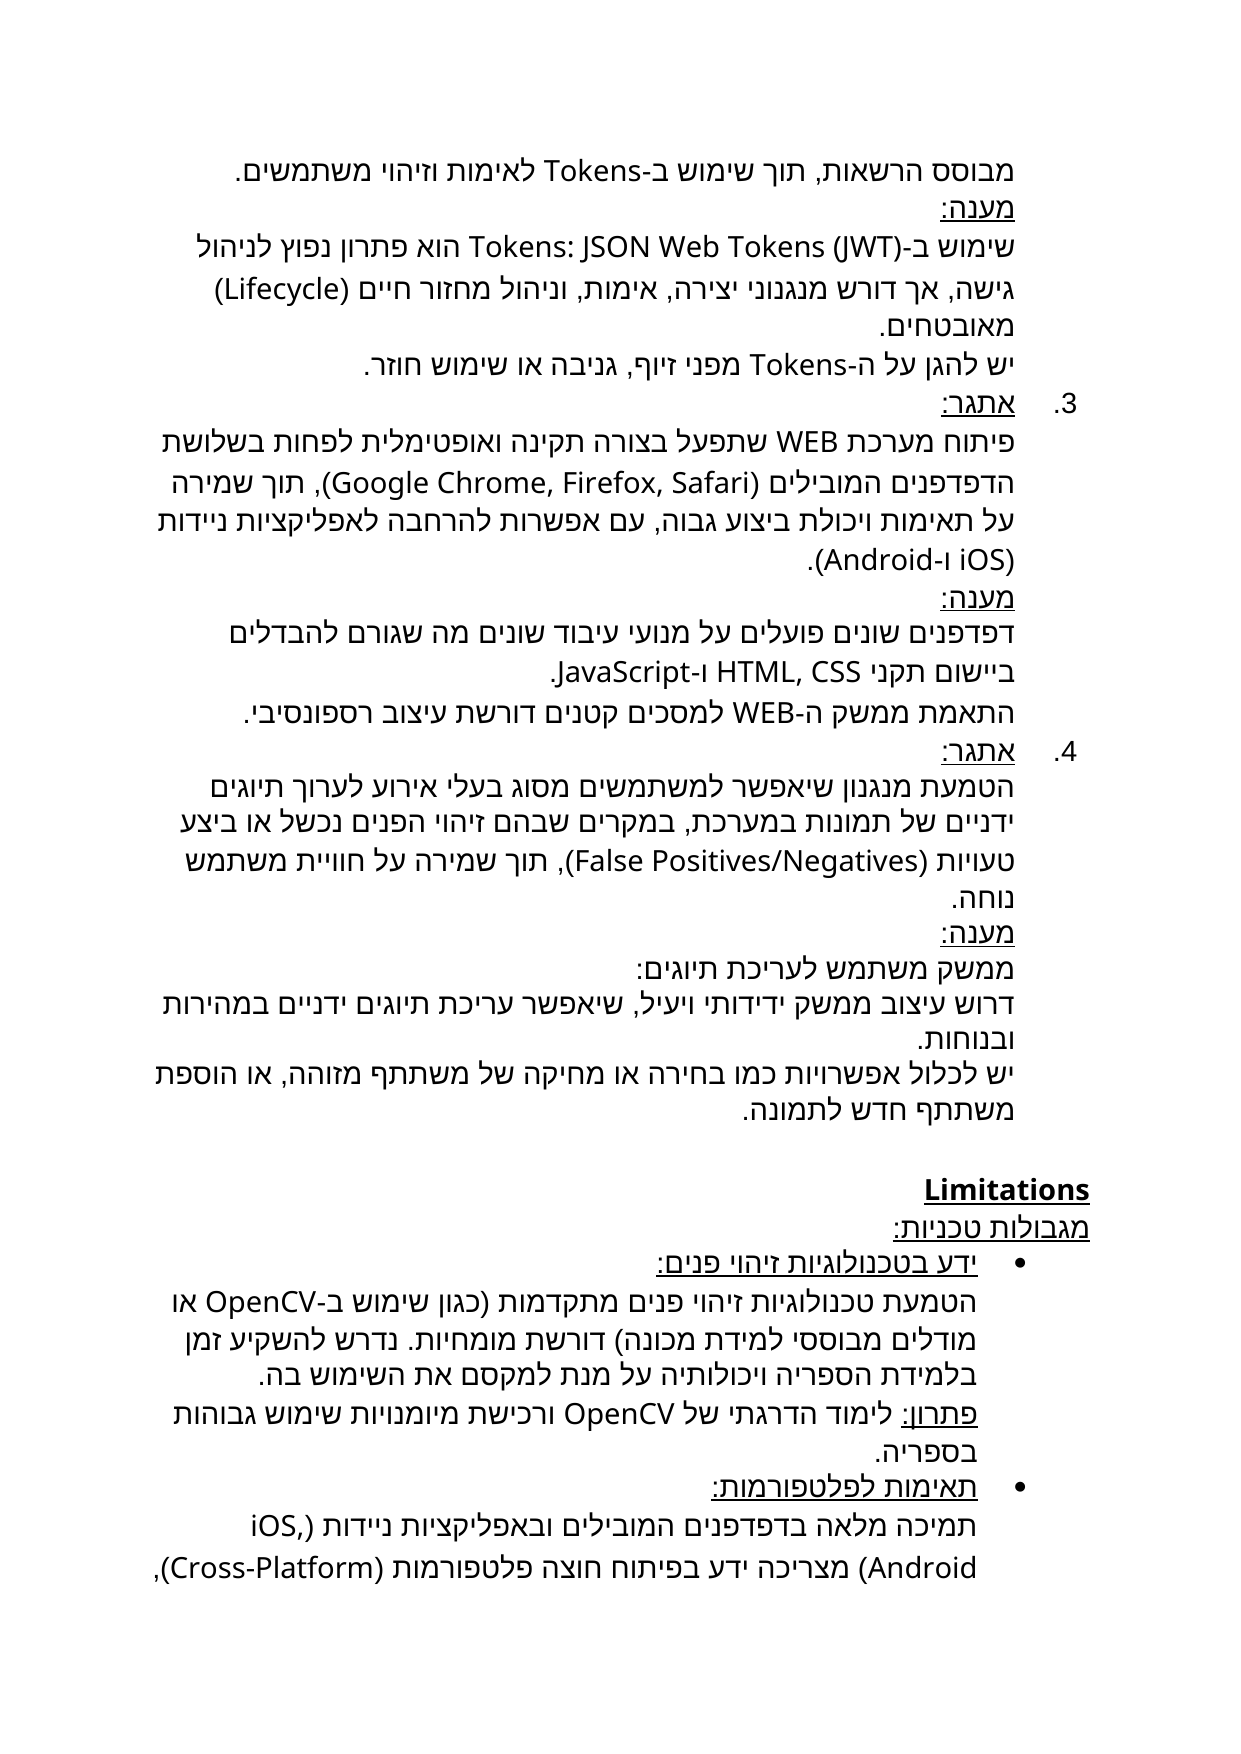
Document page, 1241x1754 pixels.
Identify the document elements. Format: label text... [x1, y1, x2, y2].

list תאימות לפלטפורמות: [150, 1470, 1015, 1504]
list ידע בטכנולוגיות זיהוי פנים: [150, 1246, 1015, 1280]
list יש להגן על ה-Tokens מפני זיוף, גניבה או שימוש חוזר. [150, 344, 1015, 384]
list יש לכלול אפשרויות כמו בחירה או מחיקה של משתתף מזוהה, או הוספת משתתף חדש לתמונה. [150, 1057, 1015, 1126]
list אתגר: פיתוח מערכת WEB שתפעל בצורה תקינה ואופטימלית לפחות בשלושת הדפדפנים המובילים (Google Chrome, Firefox, Safari), תוך שמירה על תאימות ויכולת ביצוע גבוה, עם אפשרות להרחבה לאפליקציות ניידות (iOS ו-Android). מענה: דפדפנים שונים פועלים על מנועי עיבוד שונים מה שגורם להבדלים ביישום תקני HTML, CSS ו-JavaScript. [150, 386, 1053, 691]
list אתגר: הטמעת מנגנון שיאפשר למשתמשים מסוג בעלי אירוע לערוך תיוגים ידניים של תמונות במערכת, במקרים שבהם זיהוי הפנים נכשל או ביצע טעויות (False Positives/Negatives), תוך שמירה על חוויית משתמש נוחה. [150, 734, 1053, 915]
list התאמת ממשק ה-WEB למסכים קטנים דורשת עיצוב רספונסיבי. [150, 693, 1015, 732]
list הטמעת טכנולוגיות זיהוי פנים מתקדמות (כגון שימוש ב-OpenCV או מודלים מבוססי למידת מכונה) דורשת מומחיות. נדרש להשקיע זמן בלמידת הספריה ויכולותיה על מנת למקסם את השימוש בה. פתרון: לימוד הדרגתי של OpenCV ורכישת מיומנויות שימוש גבוהות בספריה. [150, 1282, 978, 1468]
list דרוש עיצוב ממשק ידידותי ויעיל, שיאפשר עריכת תיוגים ידניים במהירות ובנוחות. [150, 987, 1015, 1056]
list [150, 150, 1053, 225]
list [150, 1506, 978, 1587]
text Limitations [150, 1169, 1090, 1209]
list מענה: ממשק משתמש לעריכת תיוגים: [150, 917, 1015, 985]
list שימוש ב-Tokens: JSON Web Tokens (JWT) הוא פתרון נפוץ לניהול גישה, אך דורש מנגנוני יצירה, אימות, וניהול מחזור חיים (Lifecycle) מאובטחים. [150, 227, 1015, 343]
text מגבולות טכניות: [150, 1211, 1090, 1245]
